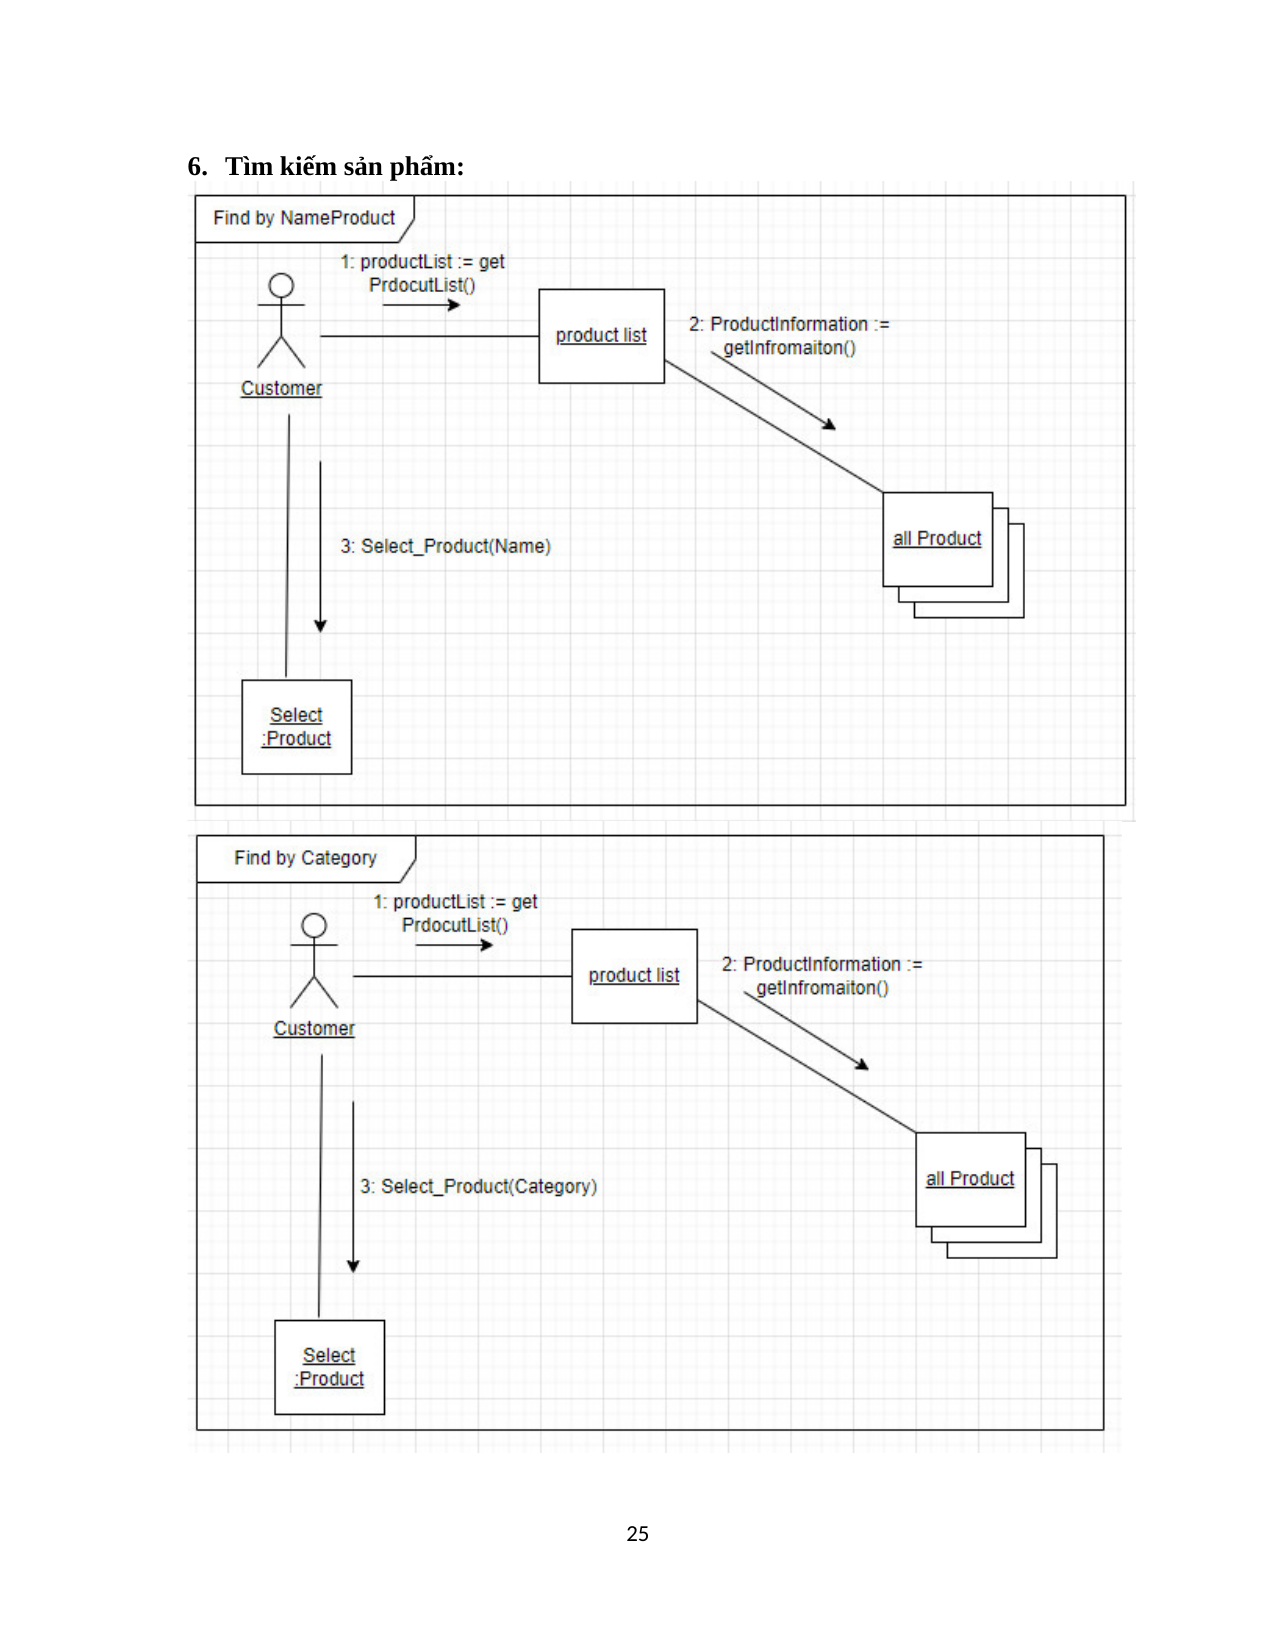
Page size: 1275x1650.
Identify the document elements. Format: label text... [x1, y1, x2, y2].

picture [187, 181, 1136, 1453]
list Tìm kiếm sản phẩm: [187, 150, 1125, 181]
